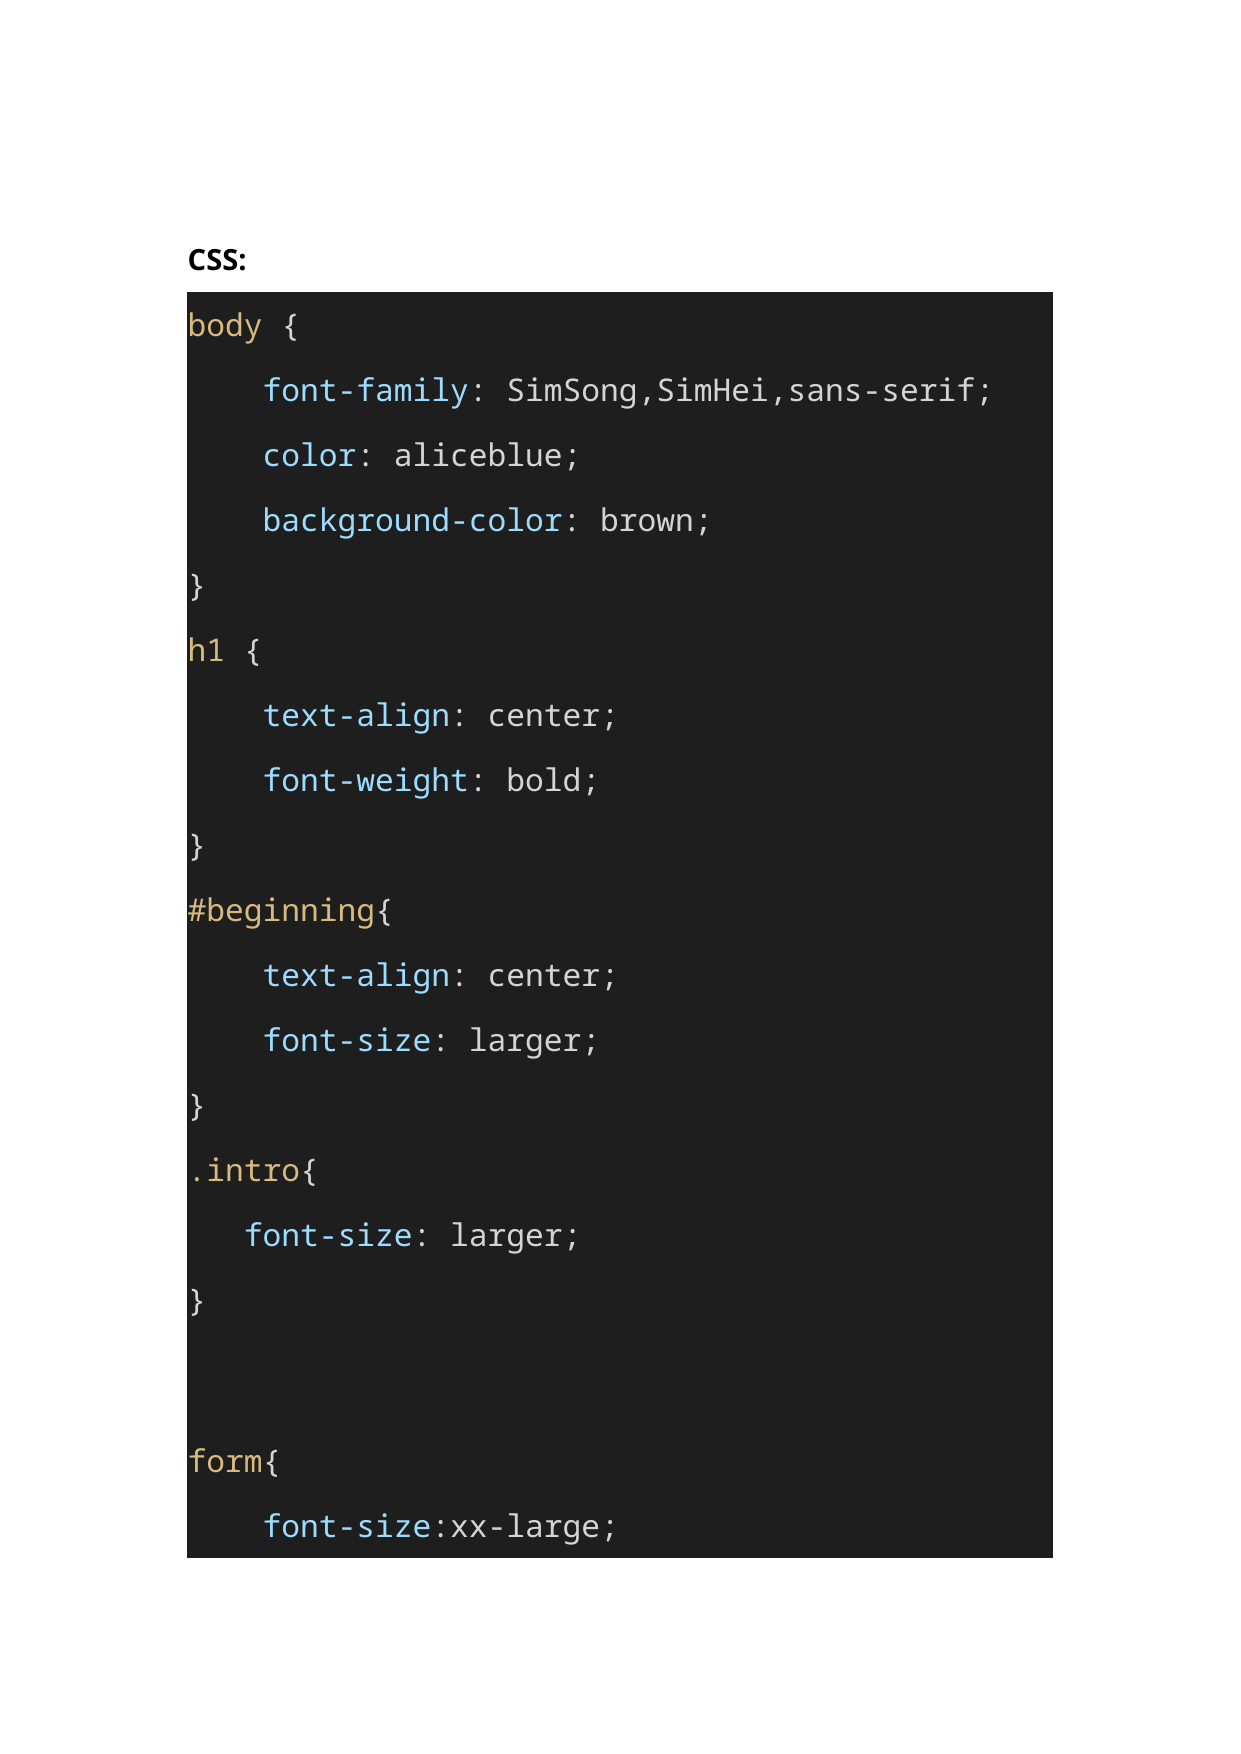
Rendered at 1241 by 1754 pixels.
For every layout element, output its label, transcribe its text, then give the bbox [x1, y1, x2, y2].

text font-size: larger; [187, 1202, 1053, 1267]
text CSS: [187, 227, 1053, 292]
text text-align: center; [187, 942, 1053, 1007]
text text-align: center; [187, 682, 1053, 747]
text #beginning{ [187, 877, 1053, 942]
text body { [187, 292, 1053, 357]
text h1 { [187, 617, 1053, 682]
text font-family: SimSong,SimHei,sans-serif; [187, 357, 1053, 422]
text } [187, 1072, 1053, 1137]
text background-color: brown; [187, 487, 1053, 552]
text color: aliceblue; [187, 422, 1053, 487]
text font-size:xx-large; [187, 1493, 1053, 1558]
text } [187, 552, 1053, 617]
text } [187, 812, 1053, 877]
text .intro{ [187, 1137, 1053, 1202]
text form{ [187, 1428, 1053, 1493]
text font-size: larger; [187, 1007, 1053, 1072]
text font-weight: bold; [187, 747, 1053, 812]
text } [187, 1267, 1053, 1332]
